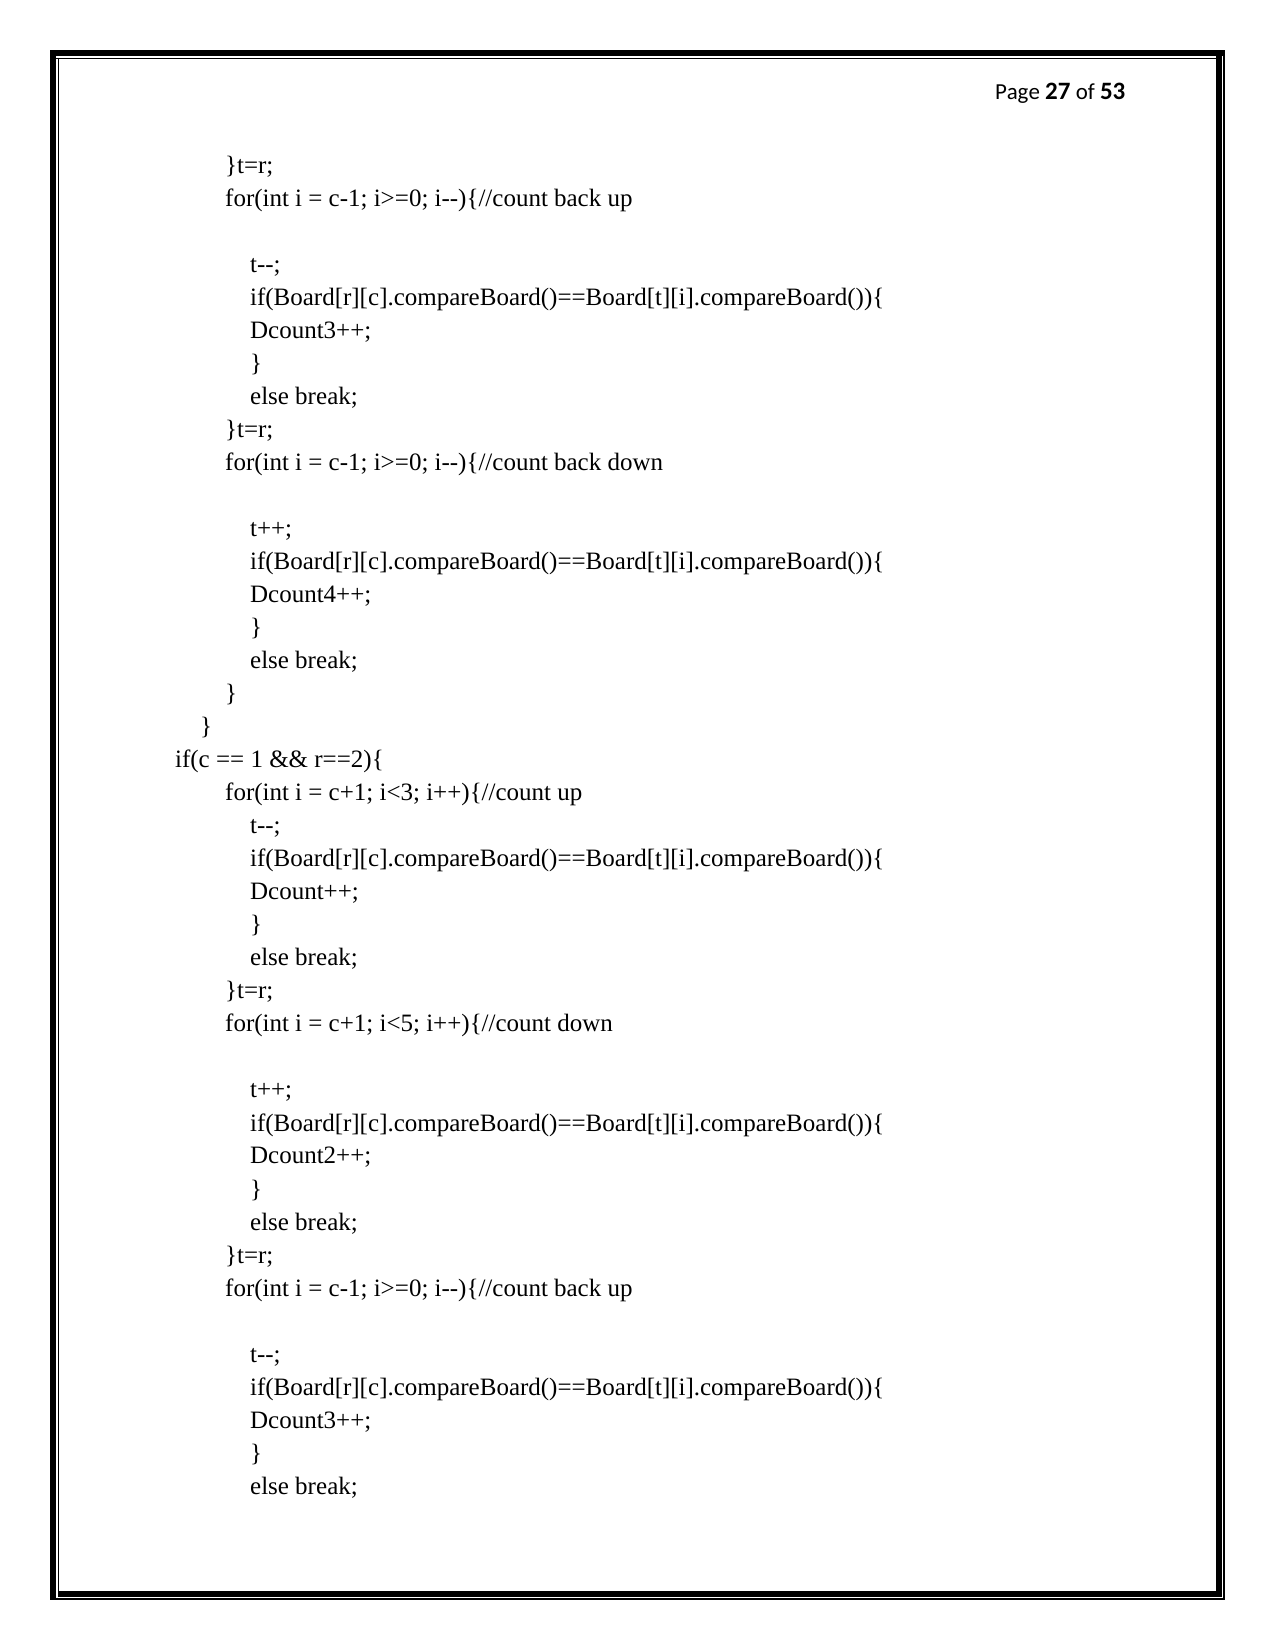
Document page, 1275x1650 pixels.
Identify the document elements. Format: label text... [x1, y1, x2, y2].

text t--; [150, 249, 1125, 278]
text if(Board[r][c].compareBoard()==Board[t][i].compareBoard()){ [150, 546, 1125, 575]
text } [150, 348, 1125, 377]
text } [150, 678, 1125, 707]
text } [150, 909, 1125, 938]
text for(int i = c-1; i>=0; i--){//count back up [150, 183, 1125, 212]
text if(c == 1 && r==2){ [150, 744, 1125, 773]
text if(Board[r][c].compareBoard()==Board[t][i].compareBoard()){ [150, 843, 1125, 872]
text for(int i = c+1; i<3; i++){//count up [150, 777, 1125, 806]
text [150, 282, 1125, 311]
text t--; [150, 1339, 1125, 1367]
text }t=r; [150, 976, 1125, 1004]
text Dcount3++; [150, 315, 1125, 344]
text t++; [150, 1074, 1125, 1103]
text t++; [150, 513, 1125, 542]
text Dcount++; [150, 876, 1125, 905]
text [150, 1372, 1125, 1401]
text for(int i = c-1; i>=0; i--){//count back down [150, 447, 1125, 476]
text } [150, 711, 1125, 740]
text } [150, 612, 1125, 641]
text } [150, 1174, 1125, 1202]
text Dcount4++; [150, 579, 1125, 608]
text if(Board[r][c].compareBoard()==Board[t][i].compareBoard()){ [150, 1108, 1125, 1136]
text }t=r; [150, 150, 1125, 179]
text }t=r; [150, 414, 1125, 443]
text t--; [150, 810, 1125, 839]
text } [150, 1438, 1125, 1467]
text else break; [150, 645, 1125, 674]
text Dcount3++; [150, 1405, 1125, 1433]
text for(int i = c-1; i>=0; i--){//count back up [150, 1273, 1125, 1301]
text for(int i = c+1; i<5; i++){//count down [150, 1008, 1125, 1037]
text else break; [150, 1207, 1125, 1235]
text Dcount2++; [150, 1141, 1125, 1169]
text else break; [150, 942, 1125, 971]
text }t=r; [150, 1240, 1125, 1268]
text else break; [150, 381, 1125, 410]
text else break; [150, 1471, 1125, 1499]
